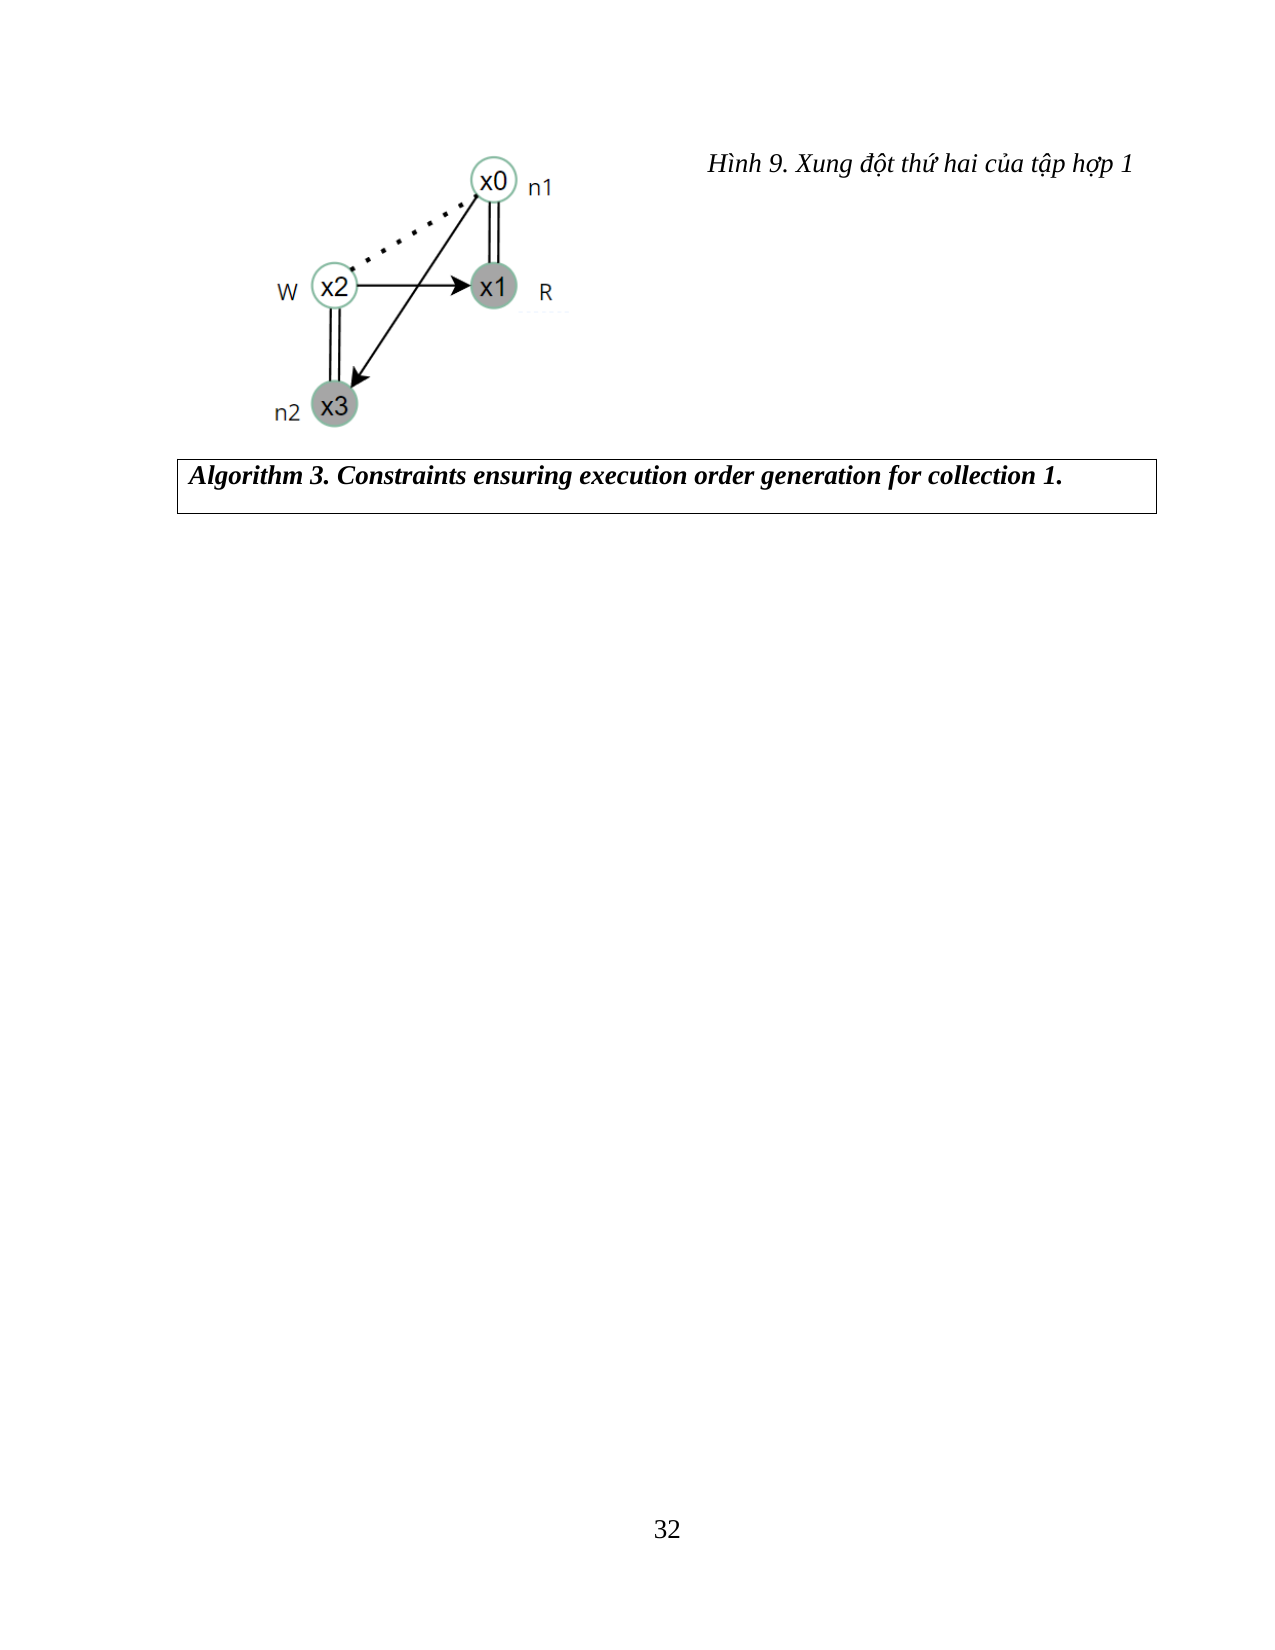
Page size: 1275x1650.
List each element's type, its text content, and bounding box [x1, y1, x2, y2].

text Hình 9. Xung đột thứ hai của tập hợp 1 [684, 147, 1157, 178]
table_header Algorithm 3. Constraints ensuring execution order generation for collection 1. [178, 460, 1156, 512]
picture [252, 147, 575, 437]
